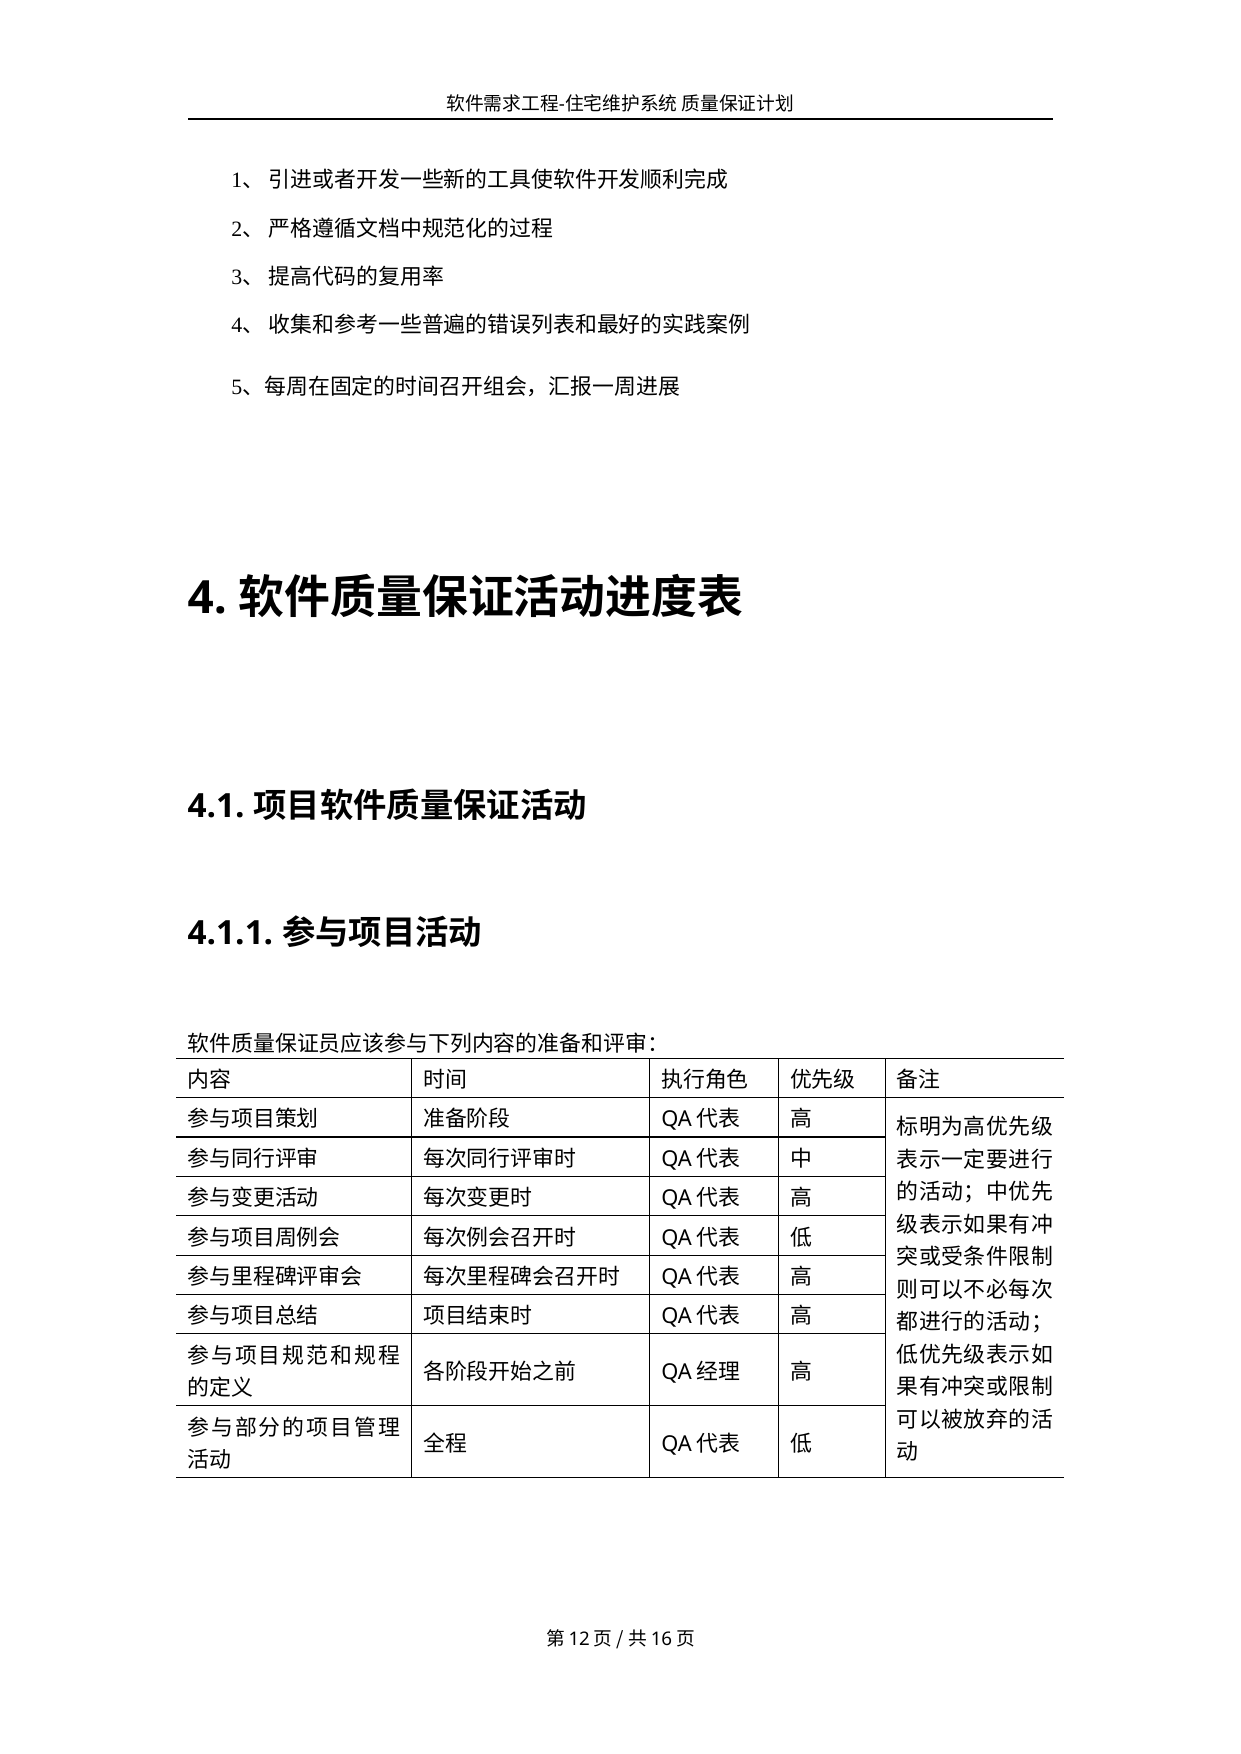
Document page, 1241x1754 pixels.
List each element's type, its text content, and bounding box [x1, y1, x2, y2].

table_header 优先级 [779, 1059, 885, 1097]
table_header 时间 [412, 1059, 649, 1097]
table_cell 每次变更时 [412, 1177, 649, 1215]
table_cell 高 [779, 1177, 885, 1215]
text 5、每周在固定的时间召开组会，汇报一周进展 [187, 368, 1053, 401]
table_cell 参与里程碑评审会 [176, 1256, 411, 1294]
table_cell 参与同行评审 [176, 1138, 411, 1176]
table_cell 参与项目策划 [176, 1098, 411, 1136]
table_cell QA代表 [650, 1098, 778, 1136]
table_cell 参与项目周例会 [176, 1216, 411, 1254]
table_header 执行角色 [650, 1059, 778, 1097]
table_cell 参与部分的项目管理活动 [176, 1406, 411, 1477]
table_cell 每次同行评审时 [412, 1138, 649, 1176]
table_cell 高 [779, 1295, 885, 1333]
subtitle 4.1. 项目软件质量保证活动 [187, 770, 1053, 835]
table_cell QA代表 [650, 1406, 778, 1477]
table_cell 高 [779, 1334, 885, 1405]
table_cell QA代表 [650, 1216, 778, 1254]
list 引进或者开发一些新的工具使软件开发顺利完成 [231, 162, 1053, 194]
table_cell 项目结束时 [412, 1295, 649, 1333]
table_cell 每次里程碑会召开时 [412, 1256, 649, 1294]
subtitle 4.1.1. 参与项目活动 [187, 898, 1053, 963]
list 提高代码的复用率 [231, 259, 1053, 291]
table_cell QA代表 [650, 1138, 778, 1176]
table_cell QA代表 [650, 1295, 778, 1333]
subtitle 4. 软件质量保证活动进度表 [187, 545, 1053, 642]
table_header 备注 [886, 1059, 1064, 1097]
text 软件质量保证员应该参与下列内容的准备和评审： [187, 1025, 1053, 1058]
table_cell 各阶段开始之前 [412, 1334, 649, 1405]
table_cell QA代表 [650, 1256, 778, 1294]
table_cell QA经理 [650, 1334, 778, 1405]
table_cell 低 [779, 1406, 885, 1477]
table_cell 标明为高优先级表示一定要进行的活动；中优先级表示如果有冲突或受条件限制则可以不必每次都进行的活动；低优先级表示如果有冲突或限制可以被放弃的活动 [886, 1098, 1064, 1477]
table_cell 参与项目总结 [176, 1295, 411, 1333]
table_cell 参与项目规范和规程的定义 [176, 1334, 411, 1405]
table_cell QA代表 [650, 1177, 778, 1215]
table_cell 中 [779, 1138, 885, 1176]
list 严格遵循文档中规范化的过程 [231, 210, 1053, 243]
table_cell 每次例会召开时 [412, 1216, 649, 1254]
table_cell 高 [779, 1098, 885, 1136]
table_cell 低 [779, 1216, 885, 1254]
table_cell 参与变更活动 [176, 1177, 411, 1215]
table_cell 准备阶段 [412, 1098, 649, 1136]
table_cell 全程 [412, 1406, 649, 1477]
table_cell 高 [779, 1256, 885, 1294]
table_header 内容 [176, 1059, 411, 1097]
list 收集和参考一些普遍的错误列表和最好的实践案例 [231, 307, 1053, 339]
